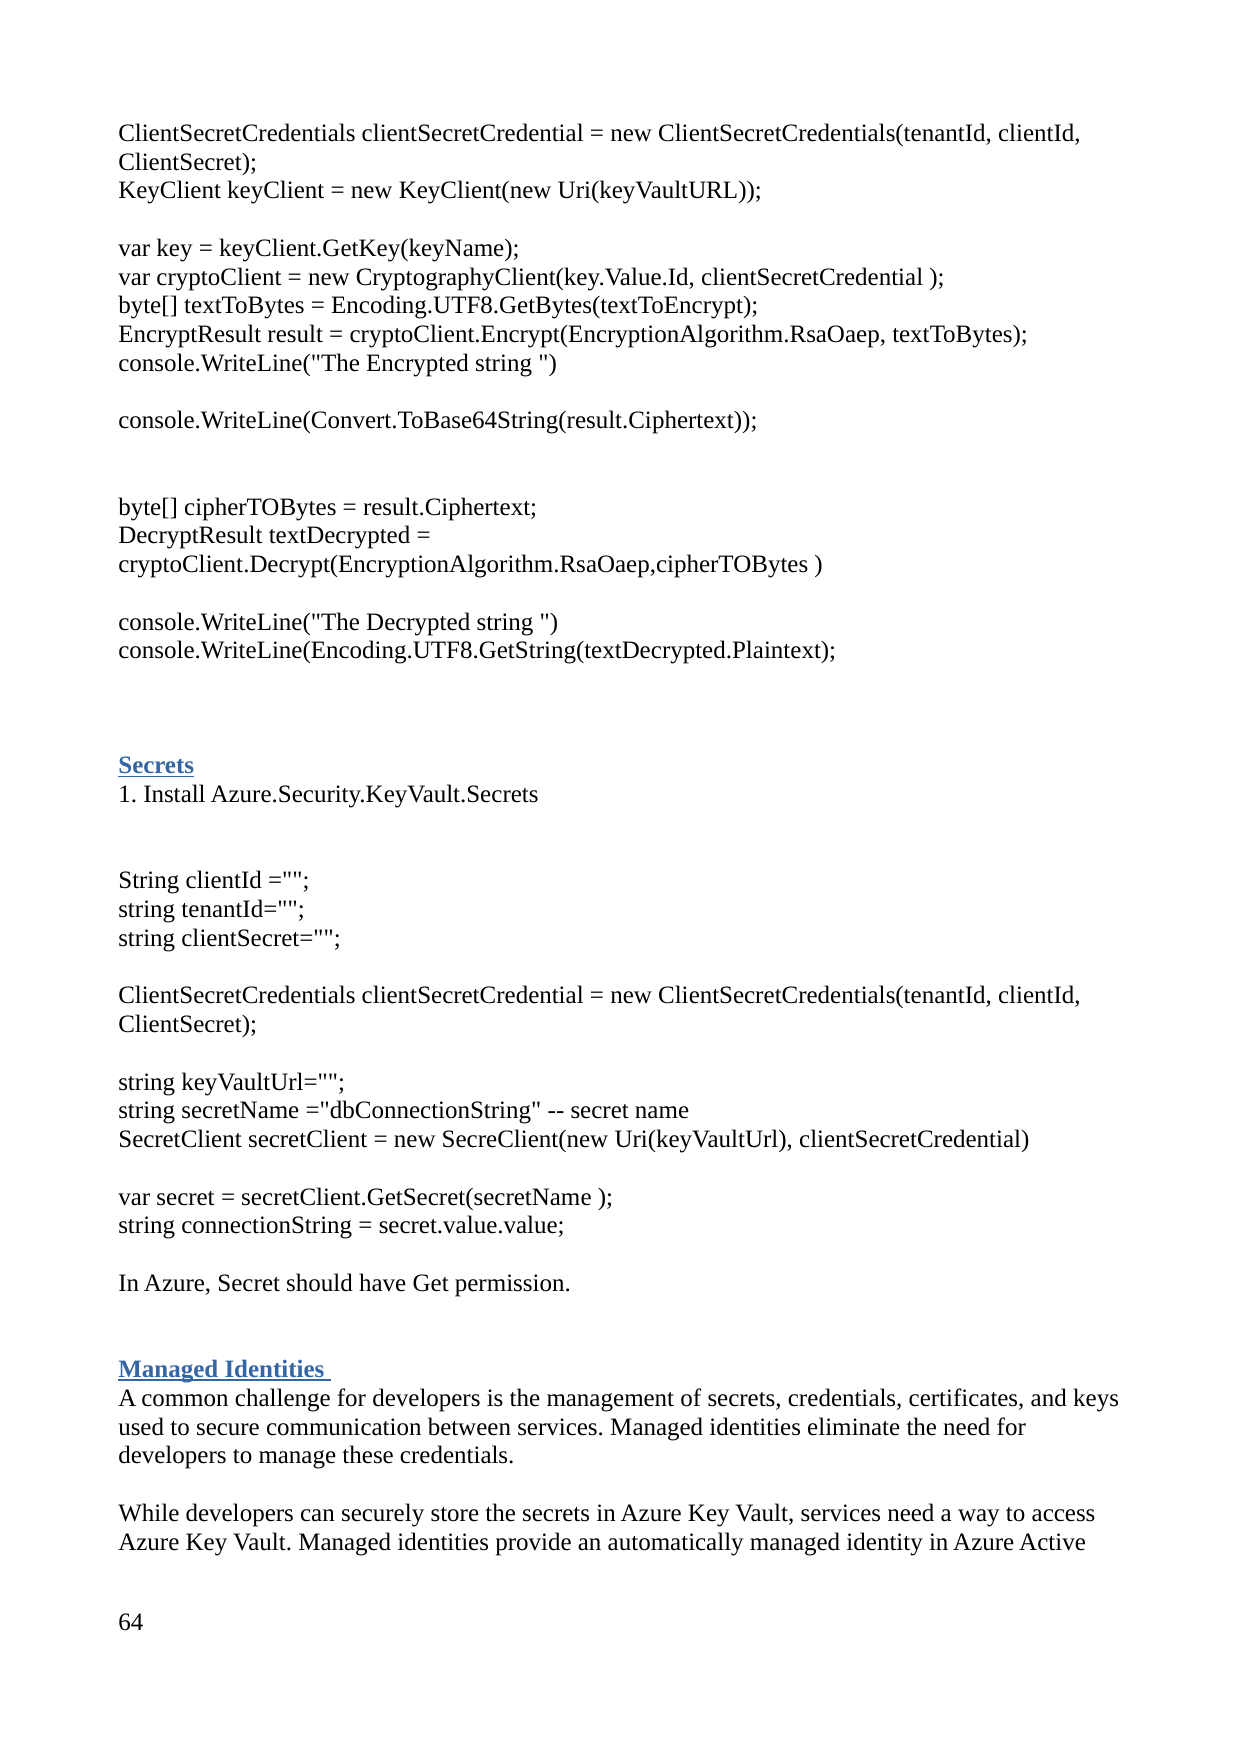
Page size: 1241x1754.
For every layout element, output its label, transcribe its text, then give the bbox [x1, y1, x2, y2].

text byte[] textToBytes = Encoding.UTF8.GetBytes(textToEncrypt); [118, 291, 1122, 319]
text ClientSecretCredentials clientSecretCredential = new ClientSecretCredentials(tenantId, clientId, ClientSecret); [118, 981, 1122, 1038]
text string secretName ="dbConnectionString" -- secret name [118, 1096, 1122, 1124]
text A common challenge for developers is the management of secrets, credentials, certificates, and keys used to secure communication between services. Managed identities eliminate the need for developers to manage these credentials. [118, 1383, 1122, 1469]
text byte[] cipherTOBytes = result.Ciphertext; [118, 492, 1122, 521]
text 1. Install Azure.Security.KeyVault.Secrets [118, 779, 1122, 808]
text console.WriteLine("The Encrypted string ") [118, 348, 1122, 377]
text string tenantId=""; [118, 894, 1122, 923]
text string clientSecret=""; [118, 923, 1122, 952]
text var secret = secretClient.GetSecret(secretName ); [118, 1182, 1122, 1211]
text console.WriteLine("The Decrypted string ") [118, 607, 1122, 636]
text In Azure, Secret should have Get permission. [118, 1268, 1122, 1297]
text EncryptResult result = cryptoClient.Encrypt(EncryptionAlgorithm.RsaOaep, textToBytes); [118, 319, 1122, 348]
text SecretClient secretClient = new SecreClient(new Uri(keyVaultUrl), clientSecretCredential) [118, 1124, 1122, 1153]
text ClientSecretCredentials clientSecretCredential = new ClientSecretCredentials(tenantId, clientId, ClientSecret); [118, 118, 1122, 176]
text string connectionString = secret.value.value; [118, 1211, 1122, 1239]
text Secrets [118, 751, 1122, 779]
text string keyVaultUrl=""; [118, 1067, 1122, 1096]
text var key = keyClient.GetKey(keyName); [118, 233, 1122, 262]
text DecryptResult textDecrypted = cryptoClient.Decrypt(EncryptionAlgorithm.RsaOaep,cipherTOBytes ) [118, 521, 1122, 578]
text console.WriteLine(Encoding.UTF8.GetString(textDecrypted.Plaintext); [118, 636, 1122, 664]
text String clientId =""; [118, 866, 1122, 894]
text var cryptoClient = new CryptographyClient(key.Value.Id, clientSecretCredential ); [118, 262, 1122, 291]
text Managed Identities [118, 1354, 1122, 1383]
text KeyClient keyClient = new KeyClient(new Uri(keyVaultURL)); [118, 176, 1122, 204]
text console.WriteLine(Convert.ToBase64String(result.Ciphertext)); [118, 406, 1122, 434]
